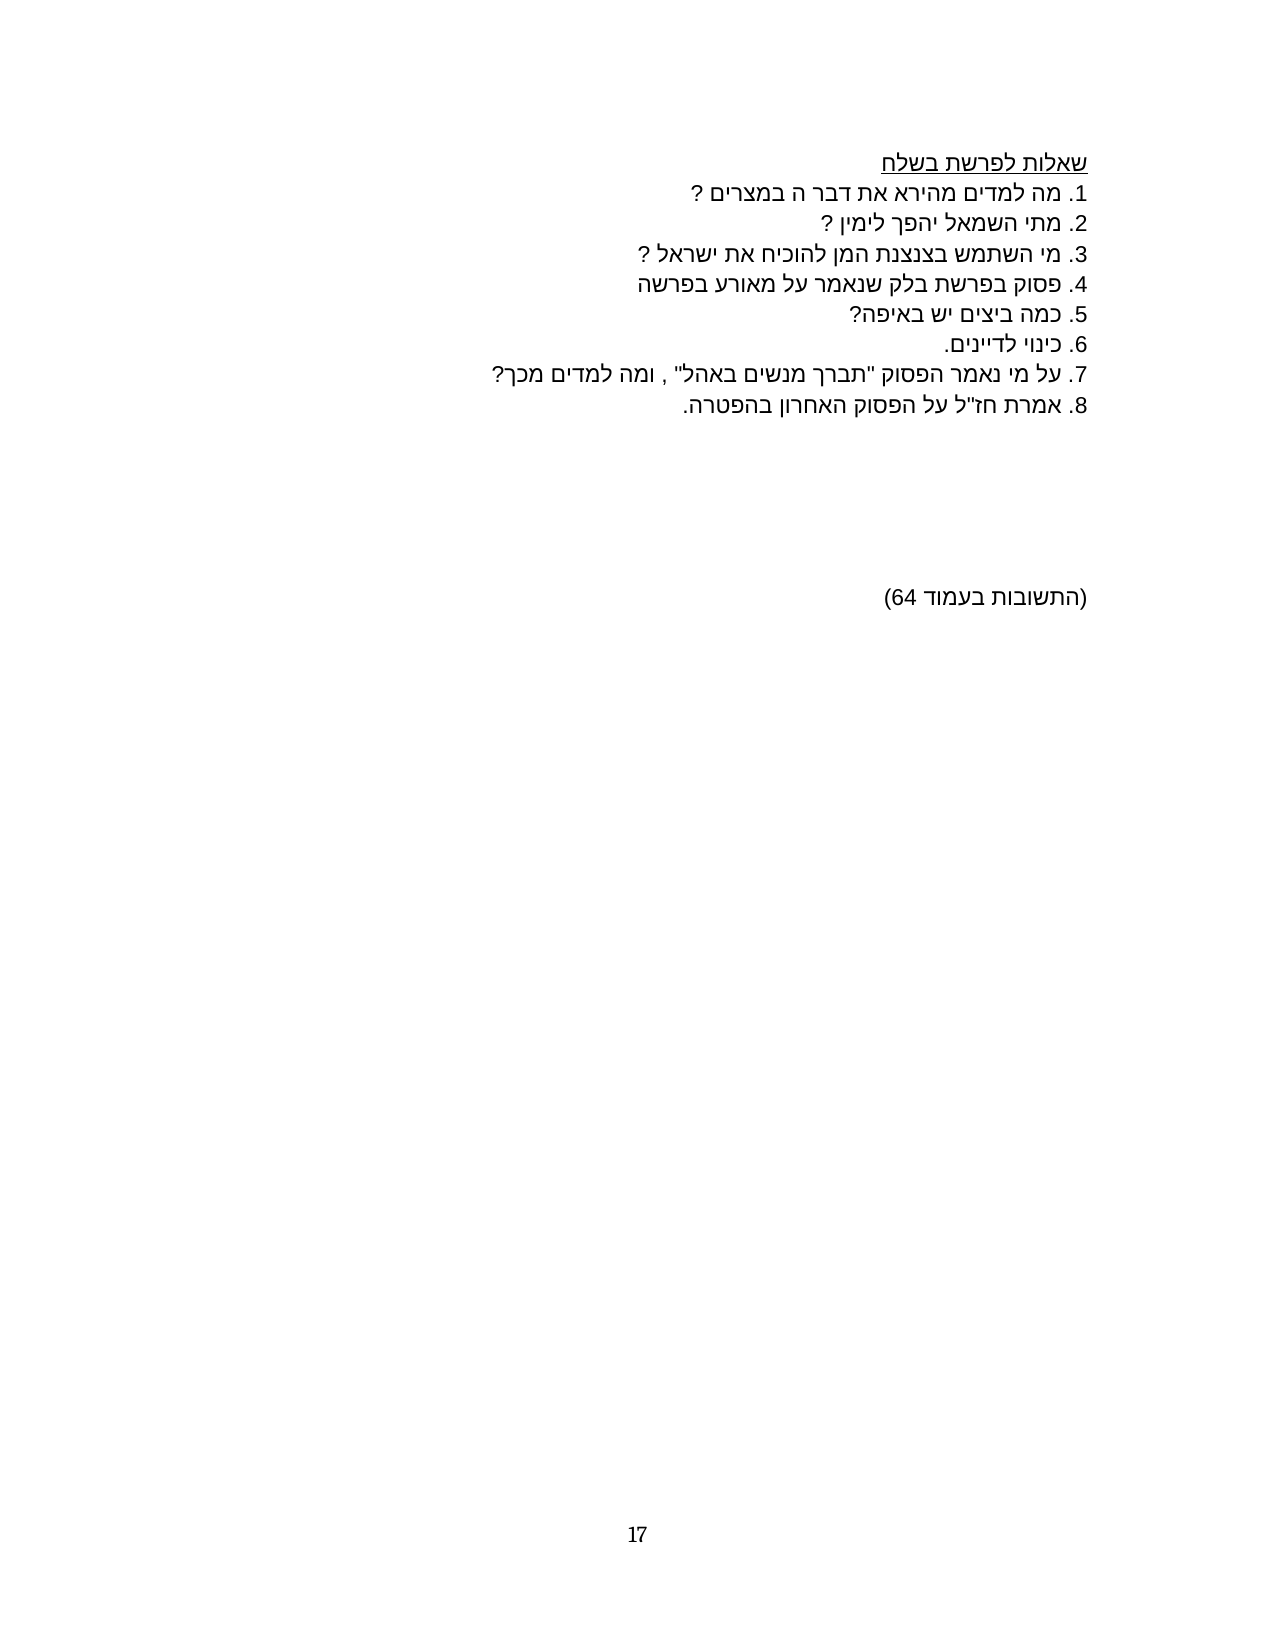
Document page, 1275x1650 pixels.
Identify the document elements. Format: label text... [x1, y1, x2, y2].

text שאלות לפרשת בשלח [187, 150, 1087, 418]
text (התשובות בעמוד 64) [187, 584, 1087, 611]
